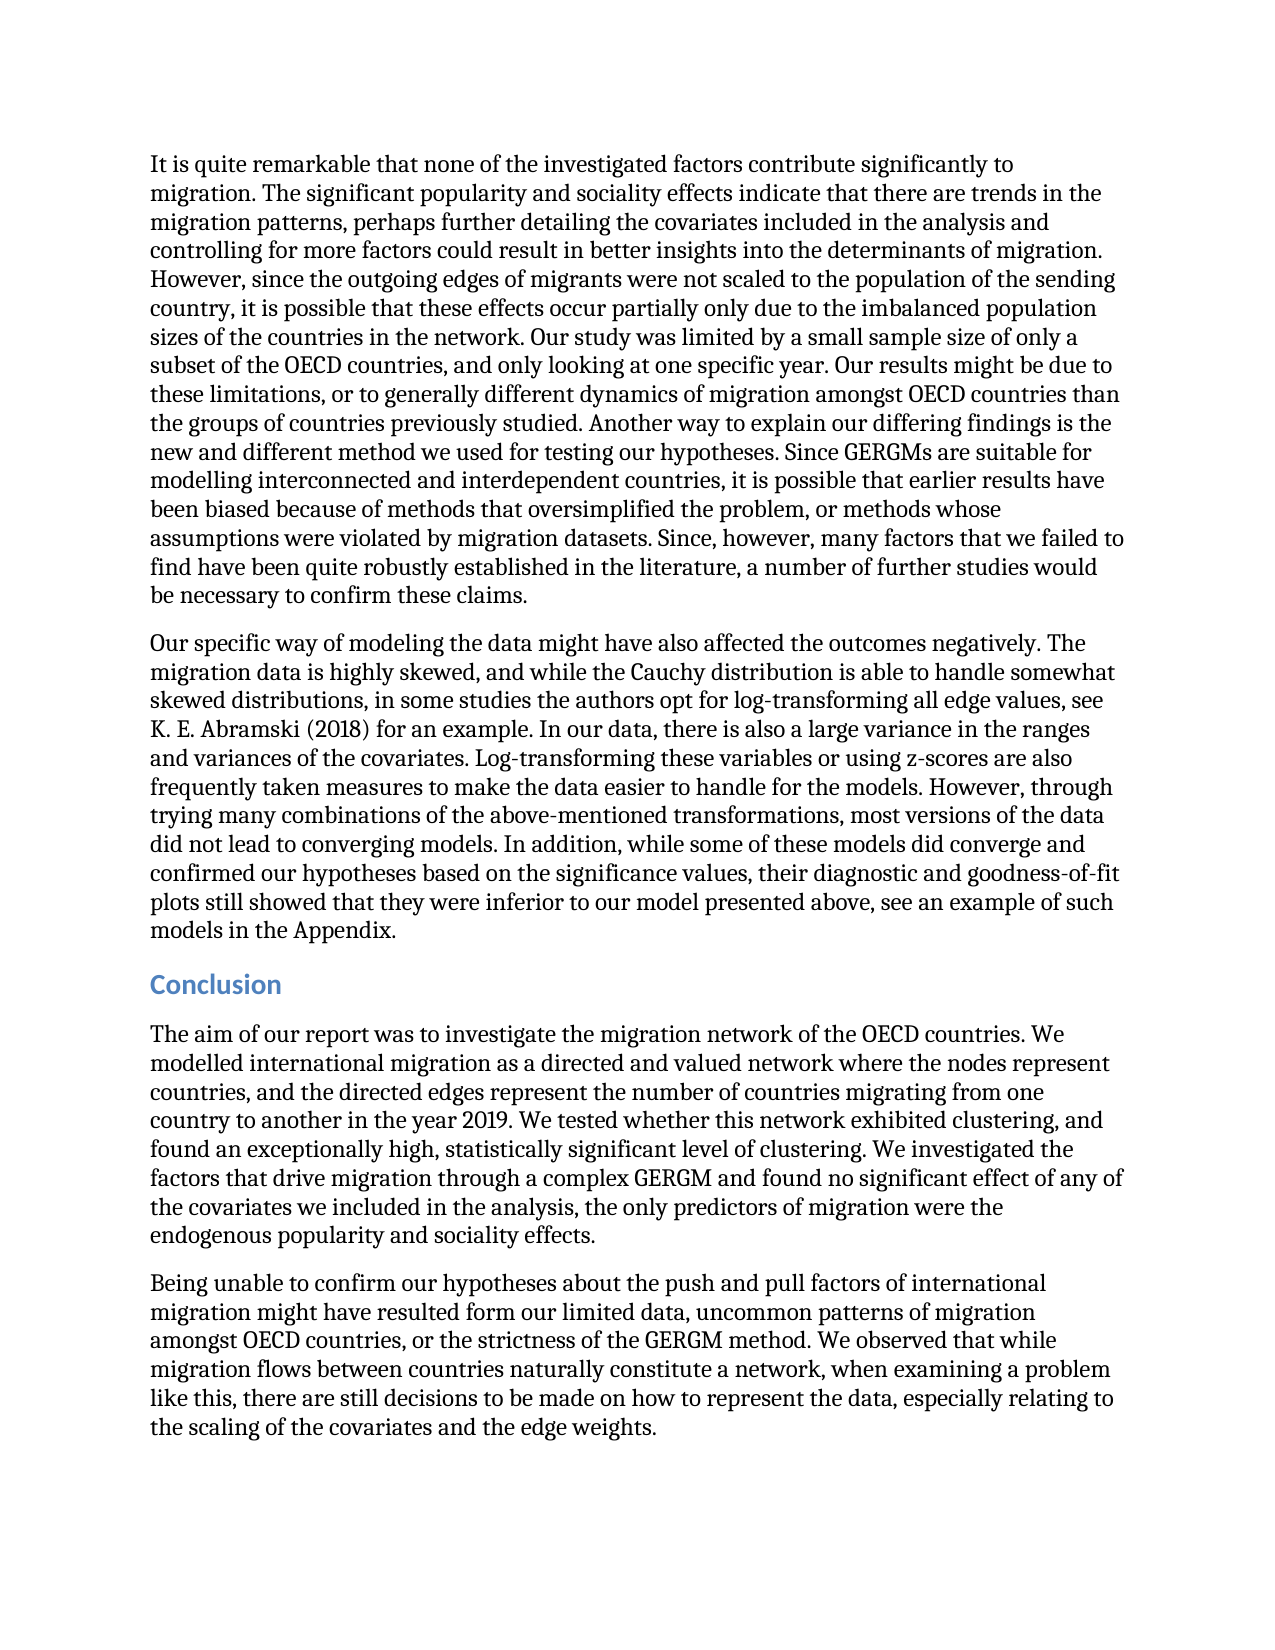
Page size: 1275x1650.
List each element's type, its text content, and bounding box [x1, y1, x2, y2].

subtitle Conclusion [150, 966, 1125, 1001]
text It is quite remarkable that none of the investigated factors contribute significantly to migration. The significant popularity and sociality effects indicate that there are trends in the migration patterns, perhaps further detailing the covariates included in the analysis and controlling for more factors could result in better insights into the determinants of migration. However, since the outgoing edges of migrants were not scaled to the population of the sending country, it is possible that these effects occur partially only due to the imbalanced population sizes of the countries in the network. Our study was limited by a small sample size of only a subset of the OECD countries, and only looking at one specific year. Our results might be due to these limitations, or to generally different dynamics of migration amongst OECD countries than the groups of countries previously studied. Another way to explain our differing findings is the new and different method we used for testing our hypotheses. Since GERGMs are suitable for modelling interconnected and interdependent countries, it is possible that earlier results have been biased because of methods that oversimplified the problem, or methods whose assumptions were violated by migration datasets. Since, however, many factors that we failed to find have been quite robustly established in the literature, a number of further studies would be necessary to confirm these claims. [150, 150, 1125, 610]
text Our specific way of modeling the data might have also affected the outcomes negatively. The migration data is highly skewed, and while the Cauchy distribution is able to handle somewhat skewed distributions, in some studies the authors opt for log-transforming all edge values, see K. E. Abramski (2018) for an example. In our data, there is also a large variance in the ranges and variances of the covariates. Log-transforming these variables or using z-scores are also frequently taken measures to make the data easier to handle for the models. However, through trying many combinations of the above-mentioned transformations, most versions of the data did not lead to converging models. In addition, while some of these models did converge and confirmed our hypotheses based on the significance values, their diagnostic and goodness-of-fit plots still showed that they were inferior to our model presented above, see an example of such models in the Appendix. [150, 629, 1125, 945]
text The aim of our report was to investigate the migration network of the OECD countries. We modelled international migration as a directed and valued network where the nodes represent countries, and the directed edges represent the number of countries migrating from one country to another in the year 2019. We tested whether this network exhibited clustering, and found an exceptionally high, statistically significant level of clustering. We investigated the factors that drive migration through a complex GERGM and found no significant effect of any of the covariates we included in the analysis, the only predictors of migration were the endogenous popularity and sociality effects. [150, 1020, 1125, 1250]
text Being unable to confirm our hypotheses about the push and pull factors of international migration might have resulted form our limited data, uncommon patterns of migration amongst OECD countries, or the strictness of the GERGM method. We observed that while migration flows between countries naturally constitute a network, when examining a problem like this, there are still decisions to be made on how to represent the data, especially relating to the scaling of the covariates and the edge weights. [150, 1269, 1125, 1441]
